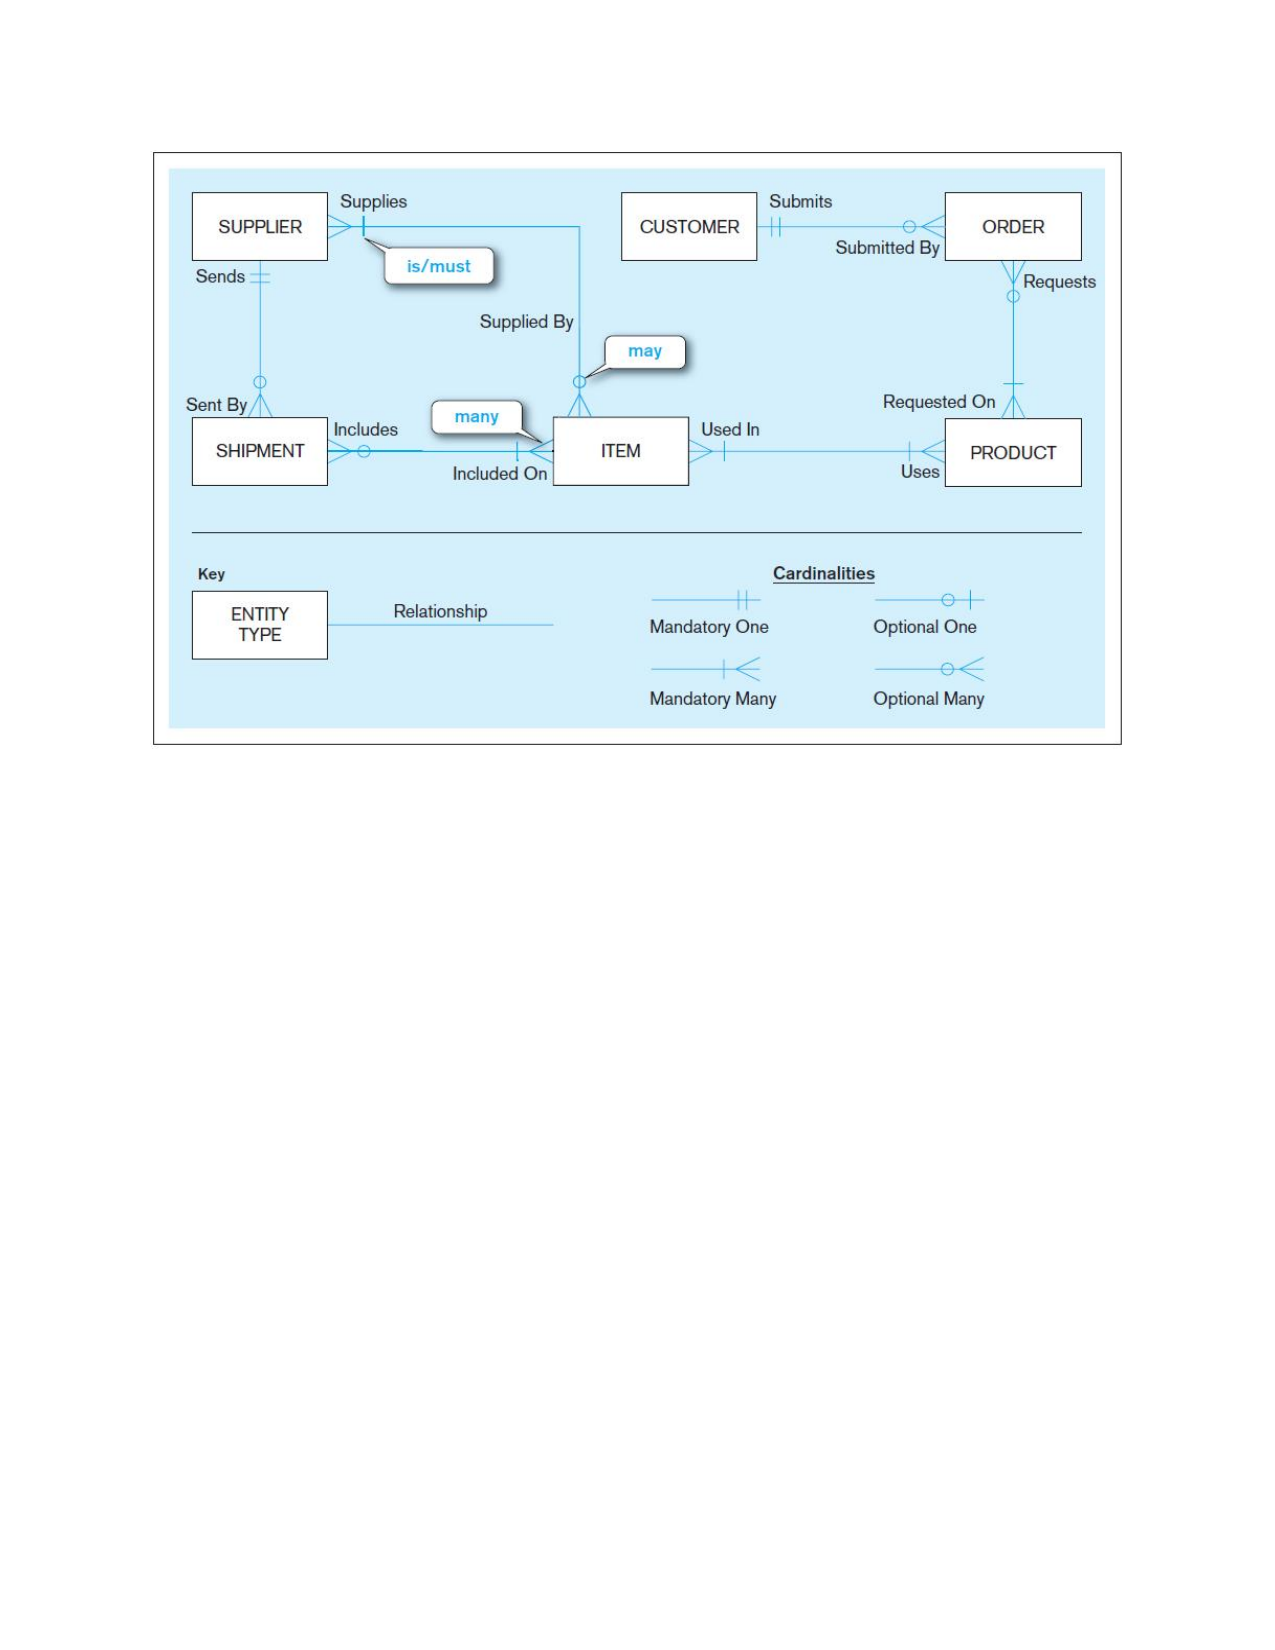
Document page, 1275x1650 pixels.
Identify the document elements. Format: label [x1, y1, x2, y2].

picture [150, 150, 1125, 750]
